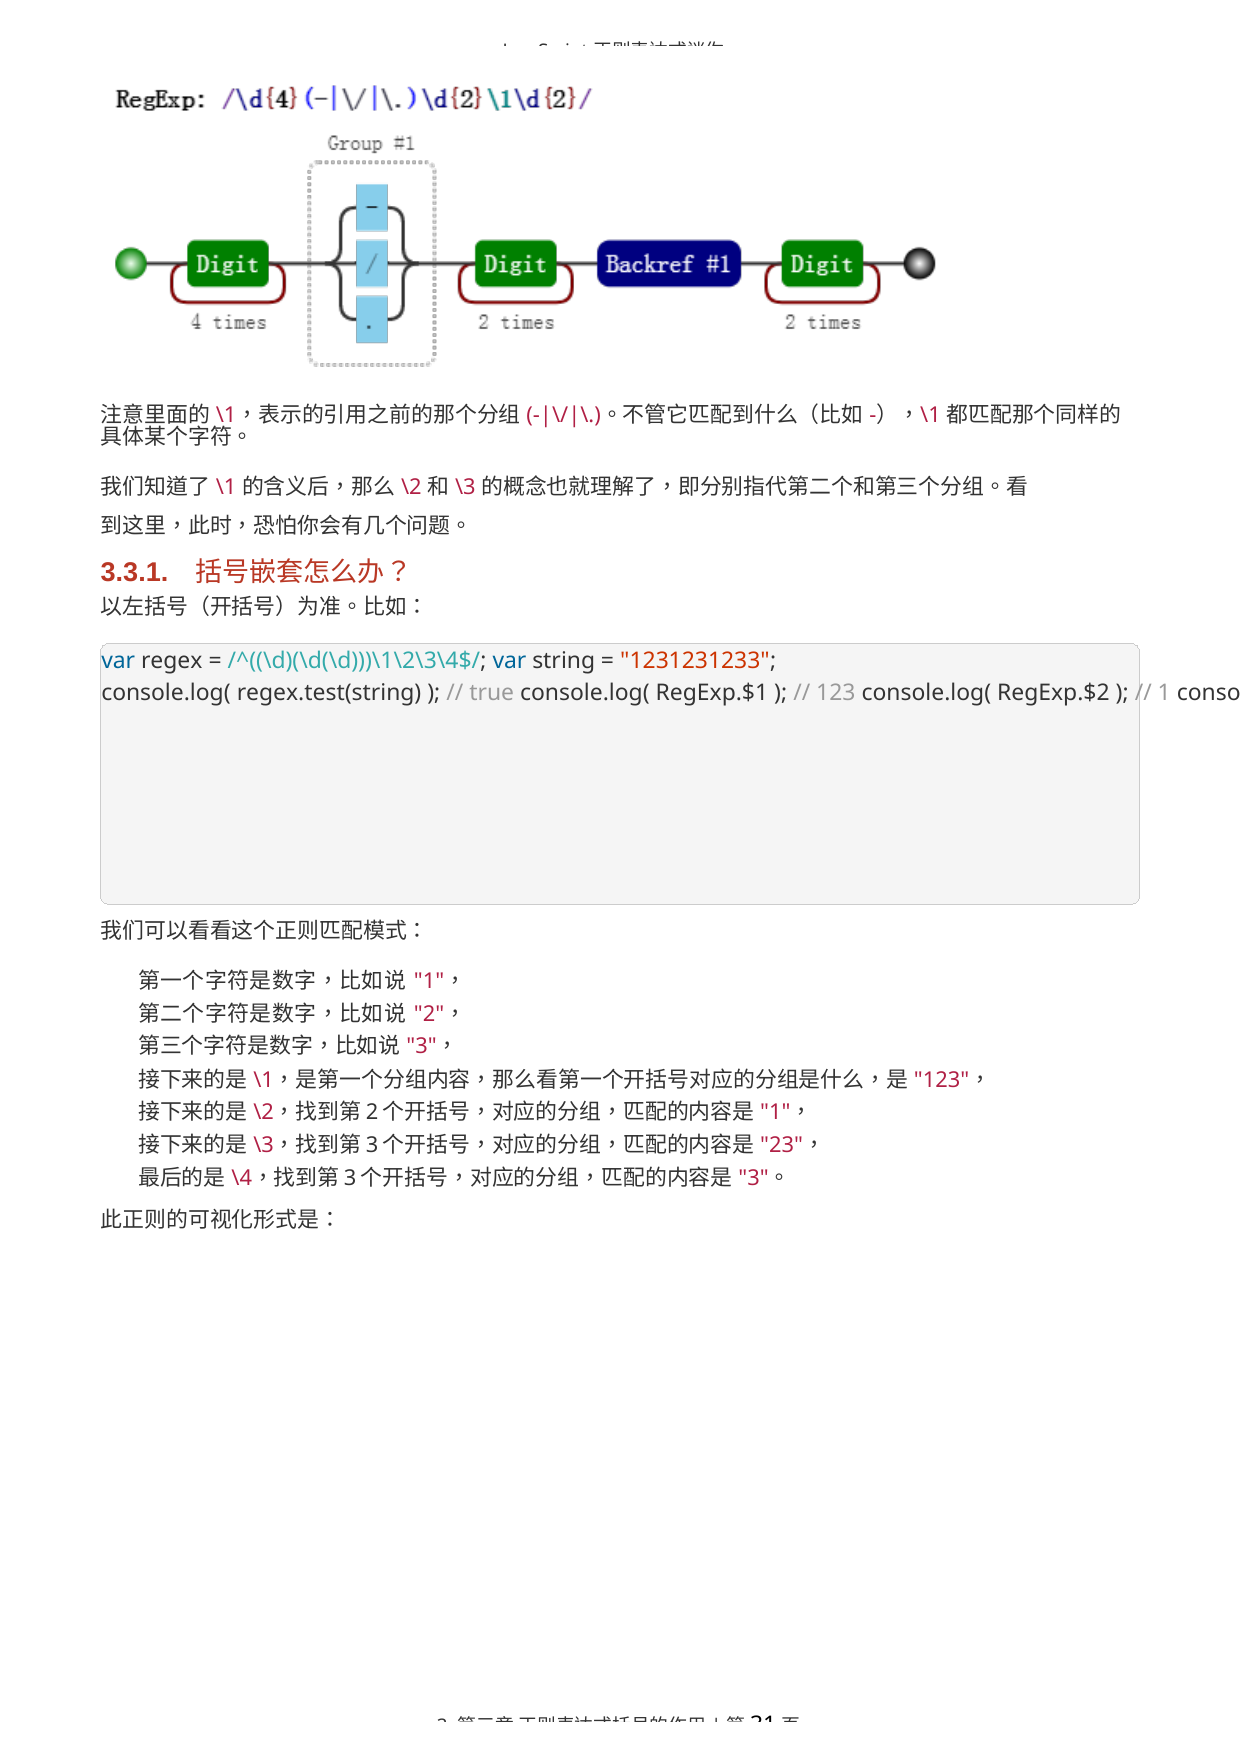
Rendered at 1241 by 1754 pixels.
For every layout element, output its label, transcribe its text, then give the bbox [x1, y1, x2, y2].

text 此正则的可视化形式是： [100, 1204, 1153, 1234]
text 注意里面的 \1，表示的引用之前的那个分组 (-|\/|\.)。不管它匹配到什么（比如 -），\1 都匹配那个同样的具体某个字符。 [100, 403, 1129, 451]
text 我们可以看看这个正则匹配模式： [100, 643, 1153, 948]
text 以左括号（开括号）为准。比如： [100, 591, 1153, 621]
picture [100, 70, 951, 384]
text 我们知道了 \1 的含义后，那么 \2 和 \3 的概念也就理解了，即分别指代第二个和第三个分组。看到这里，此时，恐怕你会有几个问题。 [100, 471, 1041, 539]
text 接下来的是 \3，找到第3个开括号，对应的分组，匹配的内容是 "23"， 最后的是 \4，找到第3个开括号，对应的分组，匹配的内容是 "3"。 [138, 1129, 827, 1192]
subtitle 括号嵌套怎么办？ [100, 552, 1153, 589]
text 第一个字符是数字，比如说 "1"， 第二个字符是数字，比如说 "2"， 第三个字符是数字，比如说 "3"， [138, 965, 466, 1060]
text 接下来的是 \1，是第一个分组内容，那么看第一个开括号对应的分组是什么，是 "123"， 接下来的是 \2，找到第2个开括号，对应的分组，匹配的内容是 "1"， [138, 1063, 1002, 1126]
